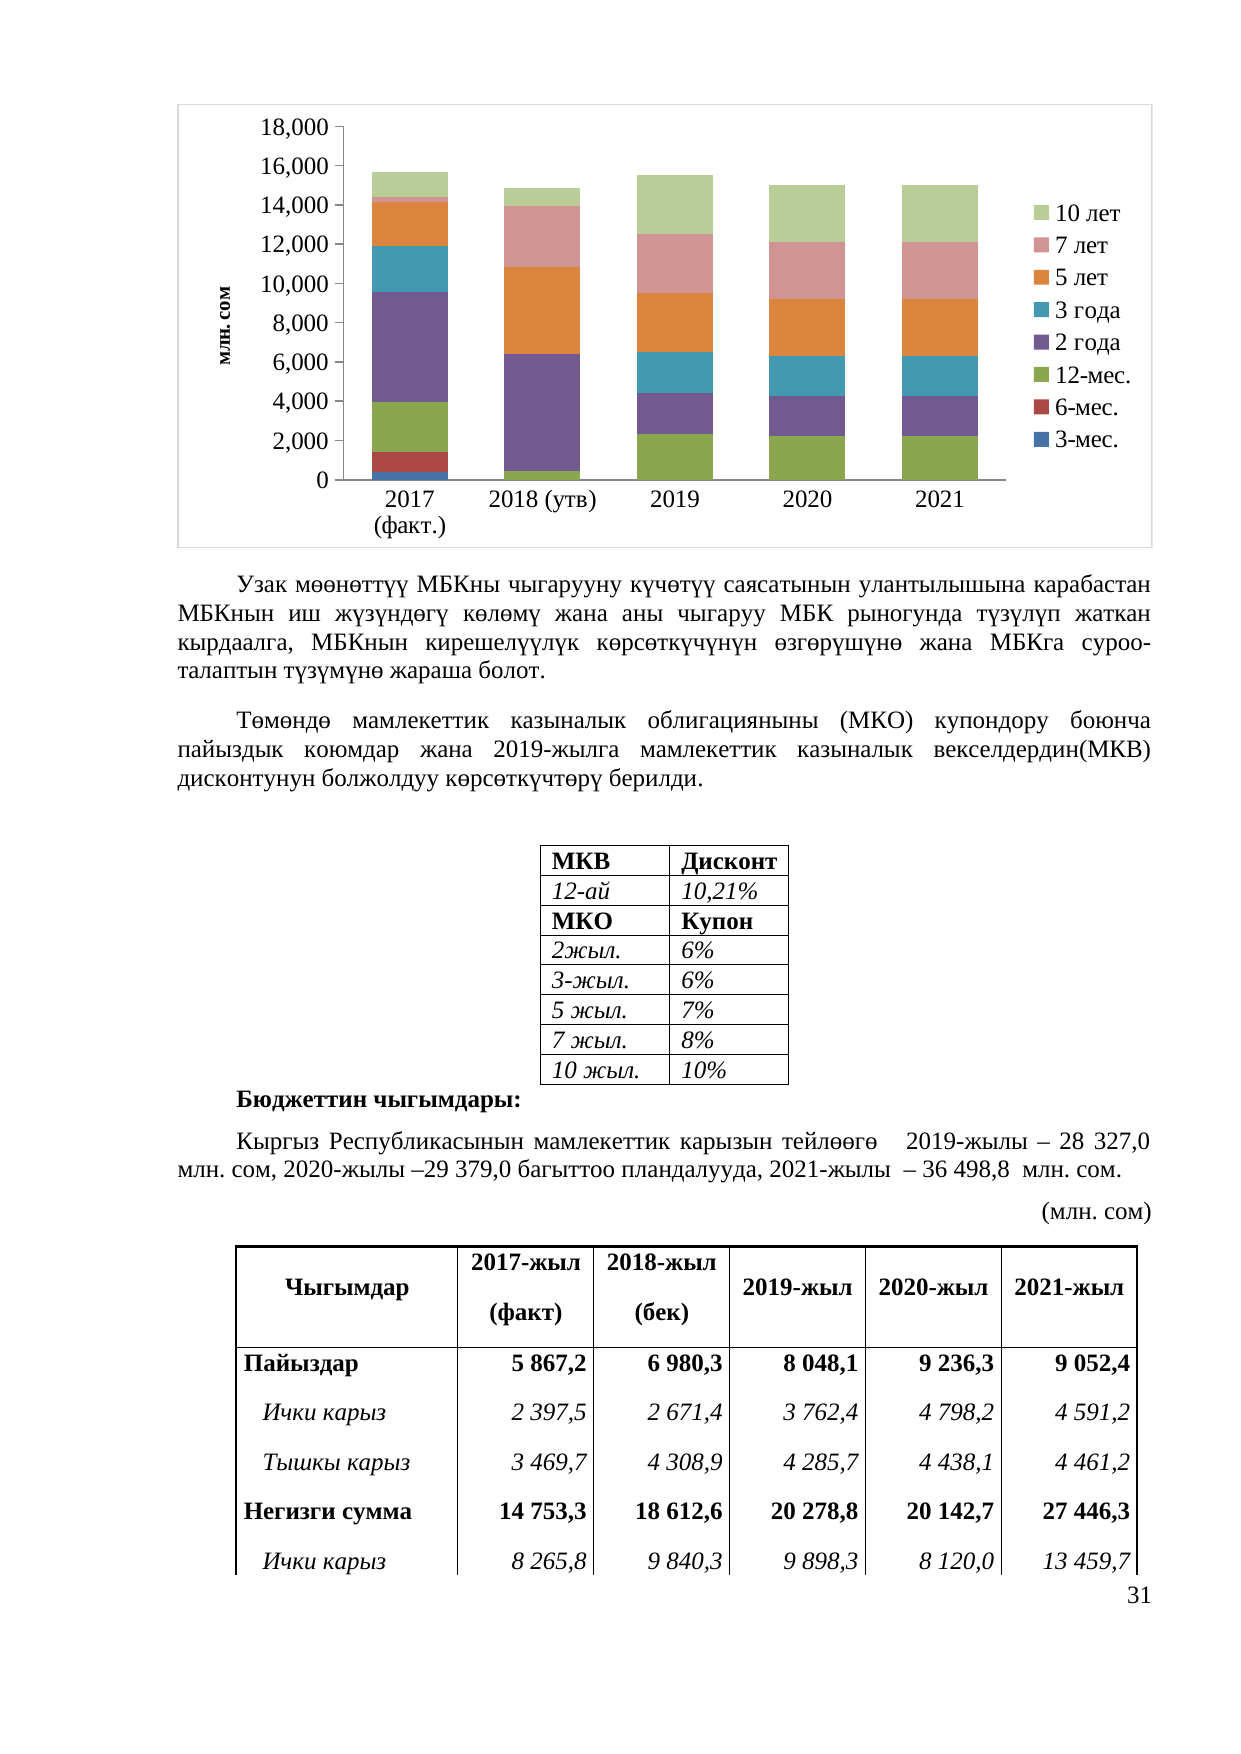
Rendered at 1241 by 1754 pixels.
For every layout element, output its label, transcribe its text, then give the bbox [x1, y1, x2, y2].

table_cell 4 308,9 [594, 1447, 729, 1496]
text Узак мөөнөттүү МБКны чыгарууну күчөтүү саясатынын улантылышына карабастан МБКнын иш жүзүндөгү көлөмү жана аны чыгаруу МБК рыногунда түзүлүп жаткан кырдаалга, МБКнын кирешелүүлүк көрсөткүчүнүн өзгөрүшүнө жана МБКга суроо-талаптын түзүмүнө жараша болот. [177, 569, 1152, 684]
table_cell 6 980,3 [594, 1348, 729, 1397]
text Кыргыз Республикасынын мамлекеттик карызын тейлөөгө 2019-жылы – 28 327,0 млн. сом, 2020-жылы –29 379,0 багыттоо пландалууда, 2021-жылы – 36 498,8 млн. сом. [177, 1126, 1152, 1183]
table_header Чыгымдар [237, 1248, 457, 1347]
table_cell 4 461,2 [1002, 1447, 1136, 1496]
table_cell 20 142,7 [866, 1496, 1001, 1546]
table_header 2019-жыл [730, 1248, 865, 1347]
table_cell 8 265,8 [458, 1546, 593, 1575]
table_cell 4 285,7 [730, 1447, 865, 1496]
text Бюджеттин чыгымдары: [177, 1084, 1152, 1113]
table_cell 6% [670, 936, 788, 964]
table_cell 27 446,3 [1002, 1496, 1136, 1546]
table_header МКВ [541, 846, 669, 875]
table_cell Купон [670, 906, 788, 934]
table_cell 5 867,2 [458, 1348, 593, 1397]
table_cell 10,21% [670, 876, 788, 905]
table_cell 2жыл. [541, 936, 669, 964]
table_header 2017-жыл (факт) [458, 1248, 593, 1347]
table_cell 20 278,8 [730, 1496, 865, 1546]
table_cell 13 459,7 [1002, 1546, 1136, 1575]
table_header 2020-жыл [866, 1248, 1001, 1347]
table_cell Тышкы карыз [237, 1447, 457, 1496]
table_cell Пайыздар [237, 1348, 457, 1397]
text (млн. сом) [177, 1196, 1152, 1224]
table_cell 4 591,2 [1002, 1397, 1136, 1447]
table_cell 3 469,7 [458, 1447, 593, 1496]
table_cell 3-жыл. [541, 965, 669, 994]
table_cell 9 840,3 [594, 1546, 729, 1575]
table_cell 5 жыл. [541, 995, 669, 1024]
table_header 2021-жыл [1002, 1248, 1136, 1347]
table_cell 10% [670, 1055, 788, 1083]
table_header Дисконт [670, 846, 788, 875]
table_cell 14 753,3 [458, 1496, 593, 1546]
table_cell 6% [670, 965, 788, 994]
table_cell 8 048,1 [730, 1348, 865, 1397]
table_cell 9 052,4 [1002, 1348, 1136, 1397]
table_cell Негизги сумма [237, 1496, 457, 1546]
text Төмөндө мамлекеттик казыналык облигацияныны (МКО) купондору боюнча пайыздык коюмдар жана 2019-жылга мамлекеттик казыналык векселдердин(МКВ) дисконтунун болжолдуу көрсөткүчтөрү берилди. [177, 705, 1152, 791]
table_cell Ички карыз [237, 1397, 457, 1447]
table_cell 2 397,5 [458, 1397, 593, 1447]
table_header 2018-жыл (бек) [594, 1248, 729, 1347]
table_cell МКО [541, 906, 669, 934]
table_cell 7% [670, 995, 788, 1024]
table_cell 12-ай [541, 876, 669, 905]
table_cell 8 120,0 [866, 1546, 1001, 1575]
table_cell 7 жыл. [541, 1025, 669, 1054]
table_cell 10 жыл. [541, 1055, 669, 1083]
table_cell 9 236,3 [866, 1348, 1001, 1397]
table_cell 4 438,1 [866, 1447, 1001, 1496]
table_cell 2 671,4 [594, 1397, 729, 1447]
table_cell 3 762,4 [730, 1397, 865, 1447]
table_cell 8% [670, 1025, 788, 1054]
table_cell Ички карыз [237, 1546, 457, 1575]
table_cell 9 898,3 [730, 1546, 865, 1575]
table_cell 4 798,2 [866, 1397, 1001, 1447]
table_cell 18 612,6 [594, 1496, 729, 1546]
